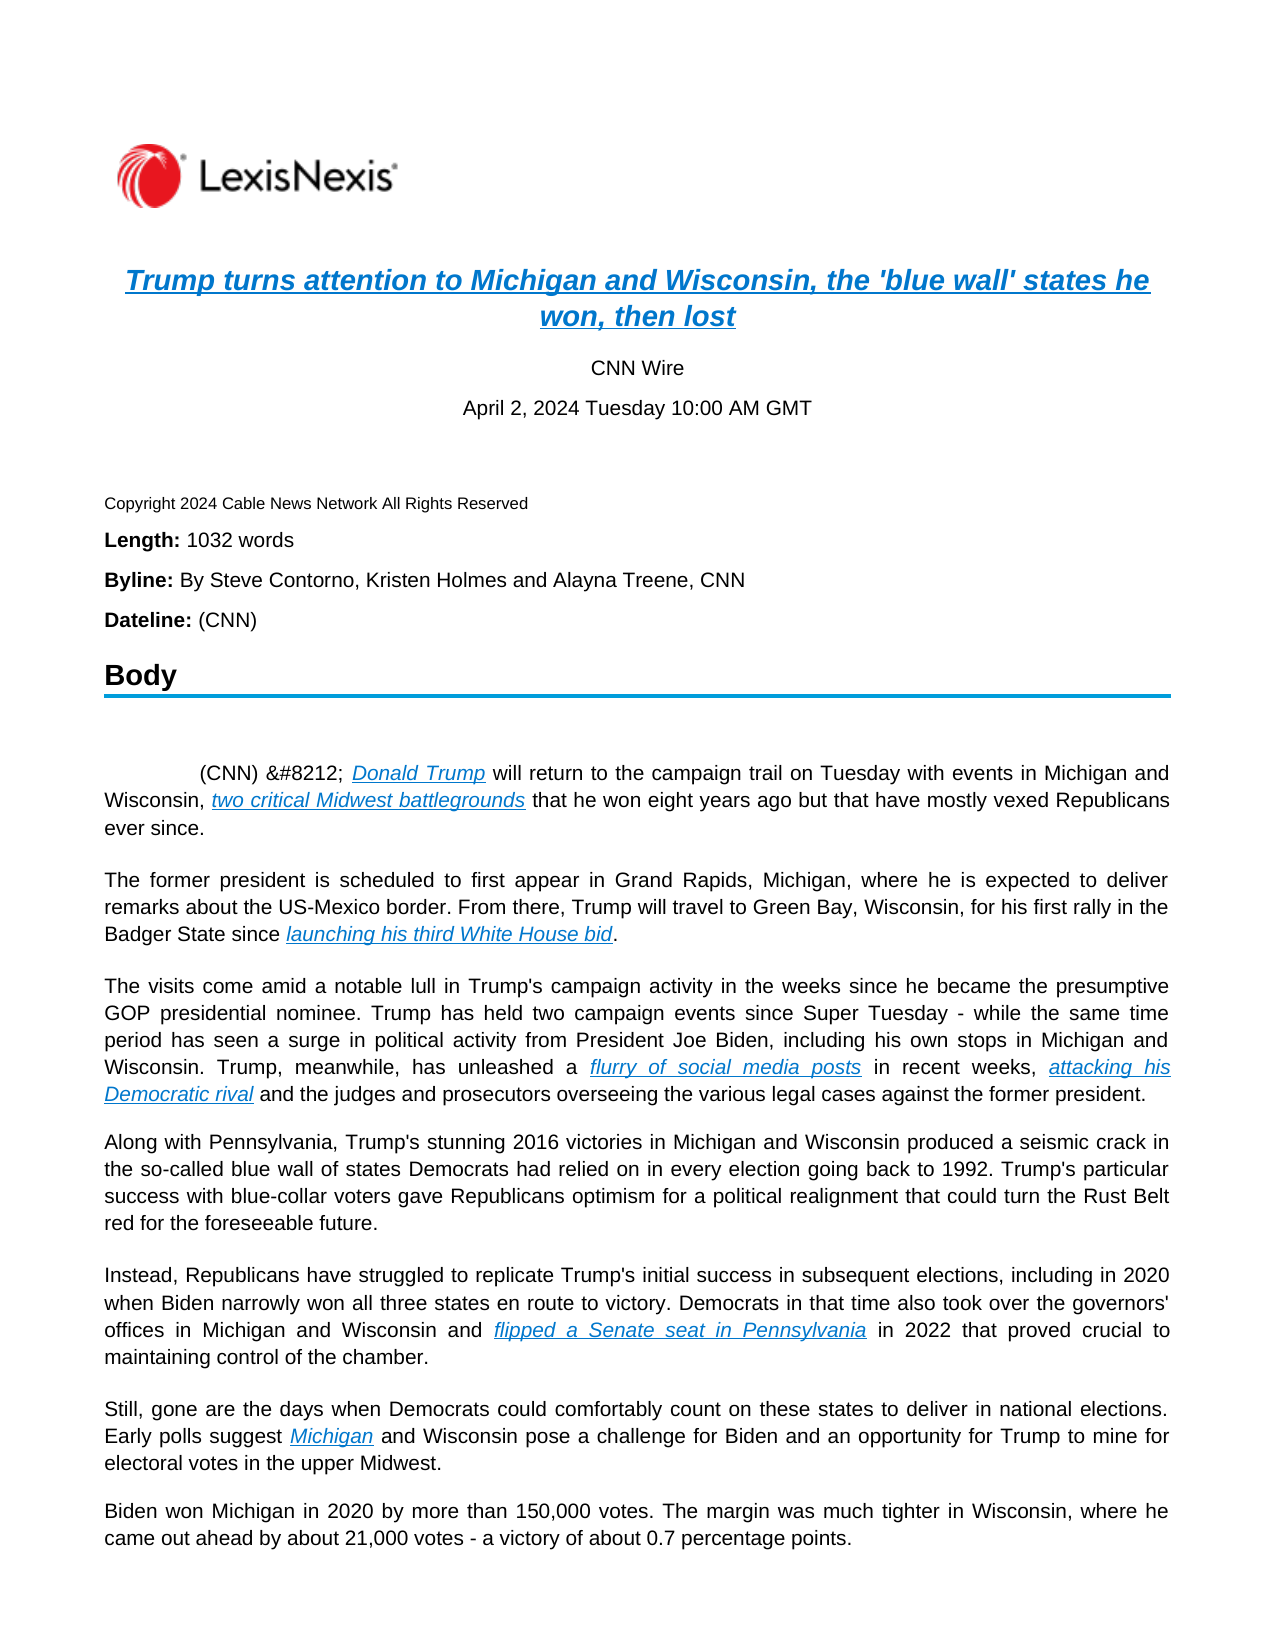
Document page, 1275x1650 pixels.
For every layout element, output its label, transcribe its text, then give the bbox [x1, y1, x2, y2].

text Body [104, 656, 1171, 692]
text Biden won Michigan in 2020 by more than 150,000 votes. The margin was much tighter in Wisconsin, where he came out ahead by about 21,000 votes - a victory of about 0.7 percentage points. [104, 1496, 1171, 1550]
text Instead, Republicans have struggled to replicate Trump's initial success in subsequent elections, including in 2020 when Biden narrowly won all three states en route to victory. Democrats in that time also took over the governors' offices in Michigan and Wisconsin and flipped a Senate seat in Pennsylvania in 2022 that proved crucial to maintaining control of the chamber. [104, 1260, 1171, 1368]
text Length: 1032 words [104, 525, 1171, 552]
text CNN Wire [104, 353, 1171, 380]
text Still, gone are the days when Democrats could comfortably count on these states to deliver in national elections. Early polls suggest Michigan and Wisconsin pose a challenge for Biden and an opportunity for Trump to mine for electoral votes in the upper Midwest. [104, 1393, 1171, 1475]
text Along with Pennsylvania, Trump's stunning 2016 victories in Michigan and Wisconsin produced a seismic crack in the so-called blue wall of states Democrats had relied on in every election going back to 1992. Trump's particular success with blue-collar voters gave Republicans optimism for a political realignment that could turn the Rust Belt red for the foreseeable future. [104, 1127, 1171, 1235]
text The former president is scheduled to first appear in Grand Rapids, Michigan, where he is expected to deliver remarks about the US-Mexico border. From there, Trump will travel to Green Bay, Wisconsin, for his first rally in the Badger State since launching his third White House bid. [104, 864, 1171, 946]
text Dateline: (CNN) [104, 604, 1171, 631]
text April 2, 2024 Tuesday 10:00 AM GMT [104, 393, 1171, 420]
picture [104, 144, 412, 208]
text Copyright 2024 Cable News Network All Rights Reserved [104, 461, 1171, 513]
text The visits come amid a notable lull in Trump's campaign activity in the weeks since he became the presumptive GOP presidential nominee. Trump has held two campaign events since Super Tuesday - while the same time period has seen a surge in political activity from President Joe Biden, including his own stops in Michigan and Wisconsin. Trump, meanwhile, has unleashed a flurry of social media posts in recent weeks, attacking his Democratic rival and the judges and prosecutors overseeing the various legal cases against the former president. [104, 971, 1171, 1106]
subtitle Trump turns attention to Michigan and Wisconsin, the 'blue wall' states he won, then lost [104, 261, 1171, 332]
text Byline: By Steve Contorno, Kristen Holmes and Alayna Treene, CNN [104, 565, 1171, 592]
text (CNN) &#8212; Donald Trump will return to the campaign trail on Tuesday with events in Michigan and Wisconsin, two critical Midwest battlegrounds that he won eight years ago but that have mostly vexed Republicans ever since. [104, 758, 1171, 839]
